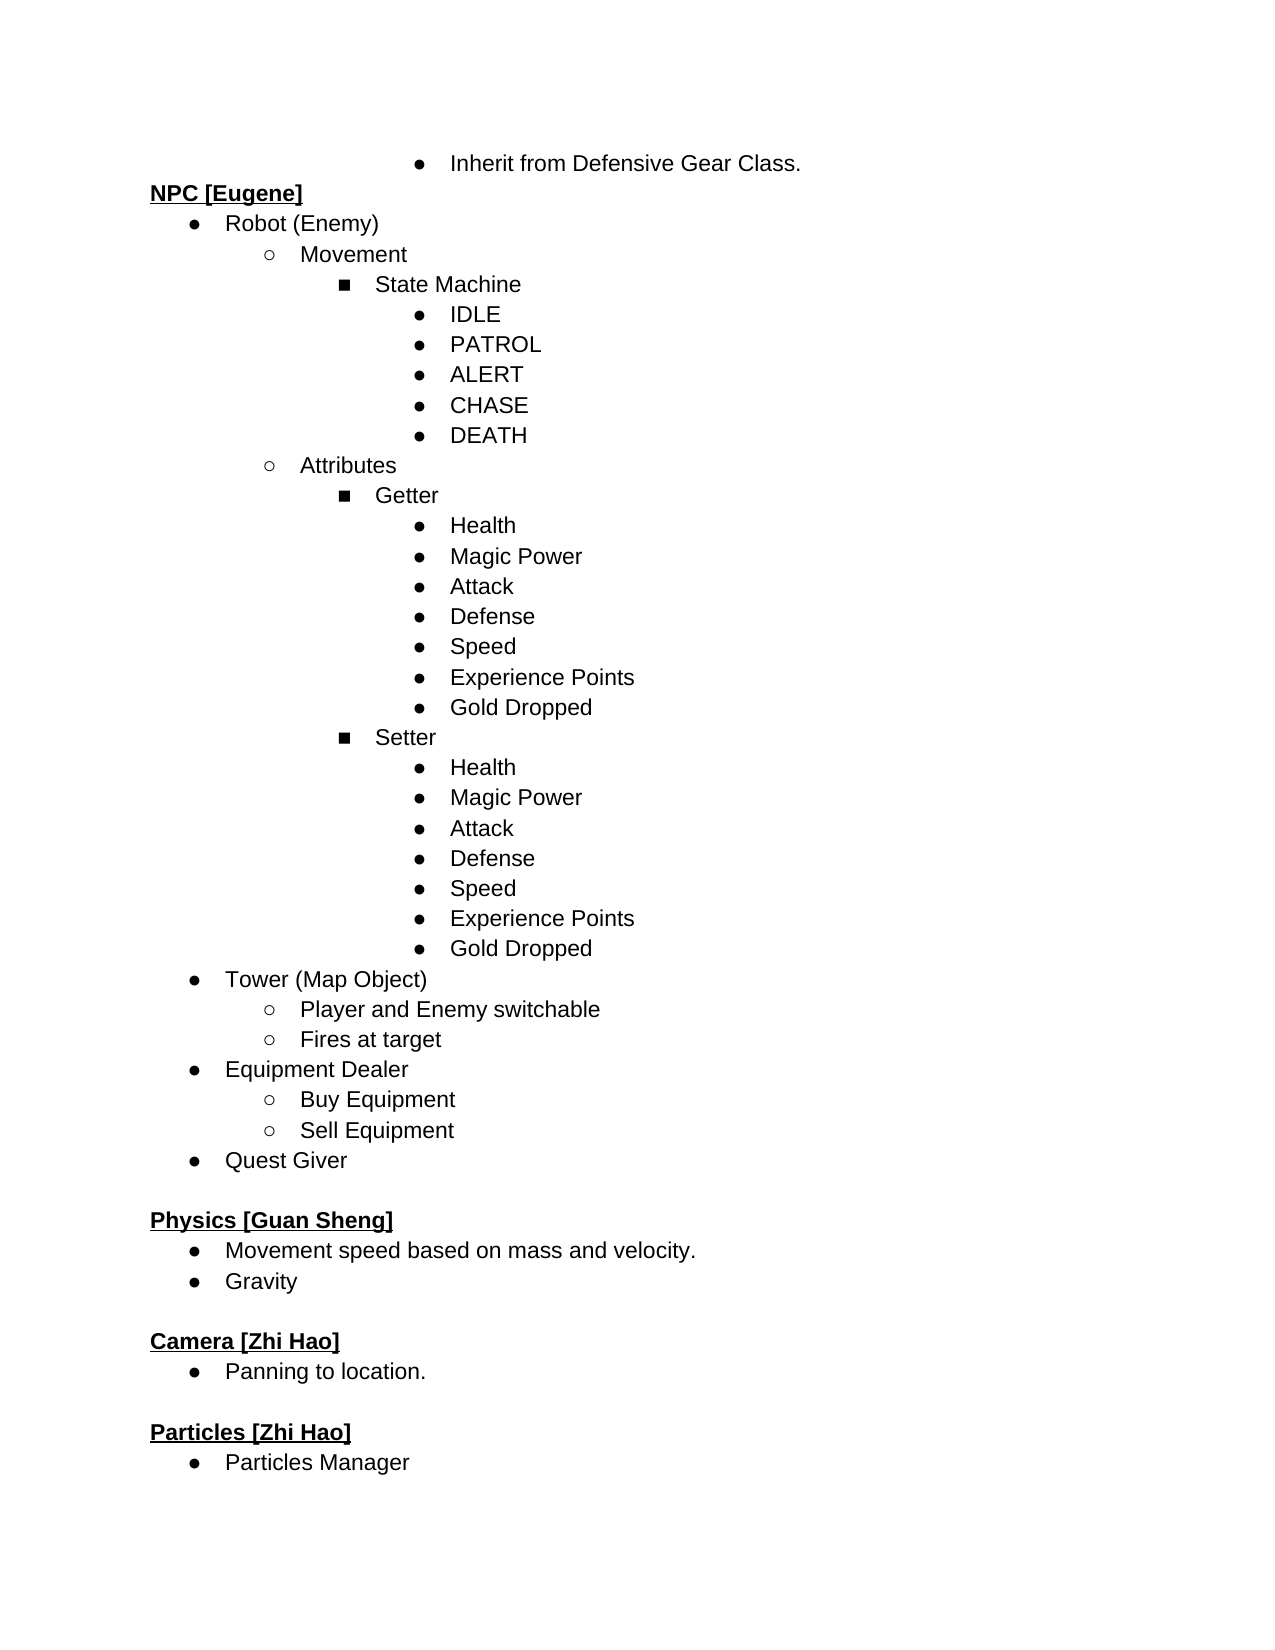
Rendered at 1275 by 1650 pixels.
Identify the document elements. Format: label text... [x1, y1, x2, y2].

list Speed [412, 875, 1125, 901]
list Inherit from Defensive Gear Class. [412, 150, 1125, 176]
list Gold Dropped [412, 935, 1125, 962]
list Experience Points [412, 905, 1125, 932]
list Robot (Enemy) [187, 210, 1125, 237]
list State Machine [337, 271, 1125, 297]
list Gold Dropped [412, 694, 1125, 720]
list Defense [412, 603, 1125, 629]
list Tower (Map Object) [187, 966, 1125, 992]
list ALERT [412, 361, 1125, 388]
list Movement speed based on mass and velocity. [187, 1237, 1125, 1264]
list Attack [412, 814, 1125, 841]
list Quest Giver [187, 1147, 1125, 1173]
list Attack [412, 573, 1125, 599]
list Equipment Dealer [187, 1056, 1125, 1083]
list Gravity [187, 1268, 1125, 1294]
list Fires at target [262, 1026, 1125, 1052]
text Particles [Zhi Hao] [150, 1419, 1125, 1445]
list Buy Equipment [262, 1086, 1125, 1113]
list DEATH [412, 422, 1125, 448]
list Experience Points [412, 663, 1125, 690]
list Speed [412, 633, 1125, 660]
list Player and Enemy switchable [262, 996, 1125, 1022]
list Getter [337, 482, 1125, 509]
list Magic Power [412, 784, 1125, 811]
text Camera [Zhi Hao] [150, 1328, 1125, 1354]
list Setter [337, 724, 1125, 750]
list Attributes [262, 452, 1125, 478]
list Sell Equipment [262, 1117, 1125, 1143]
list CHASE [412, 392, 1125, 418]
list IDLE [412, 301, 1125, 327]
text NPC [Eugene] [150, 180, 1125, 207]
list Panning to location. [187, 1358, 1125, 1385]
list Movement [262, 241, 1125, 267]
list PATROL [412, 331, 1125, 358]
list Health [412, 754, 1125, 781]
text Physics [Guan Sheng] [150, 1207, 1125, 1234]
list Magic Power [412, 543, 1125, 569]
list Defense [412, 845, 1125, 871]
list Health [412, 512, 1125, 539]
list Particles Manager [187, 1449, 1125, 1475]
